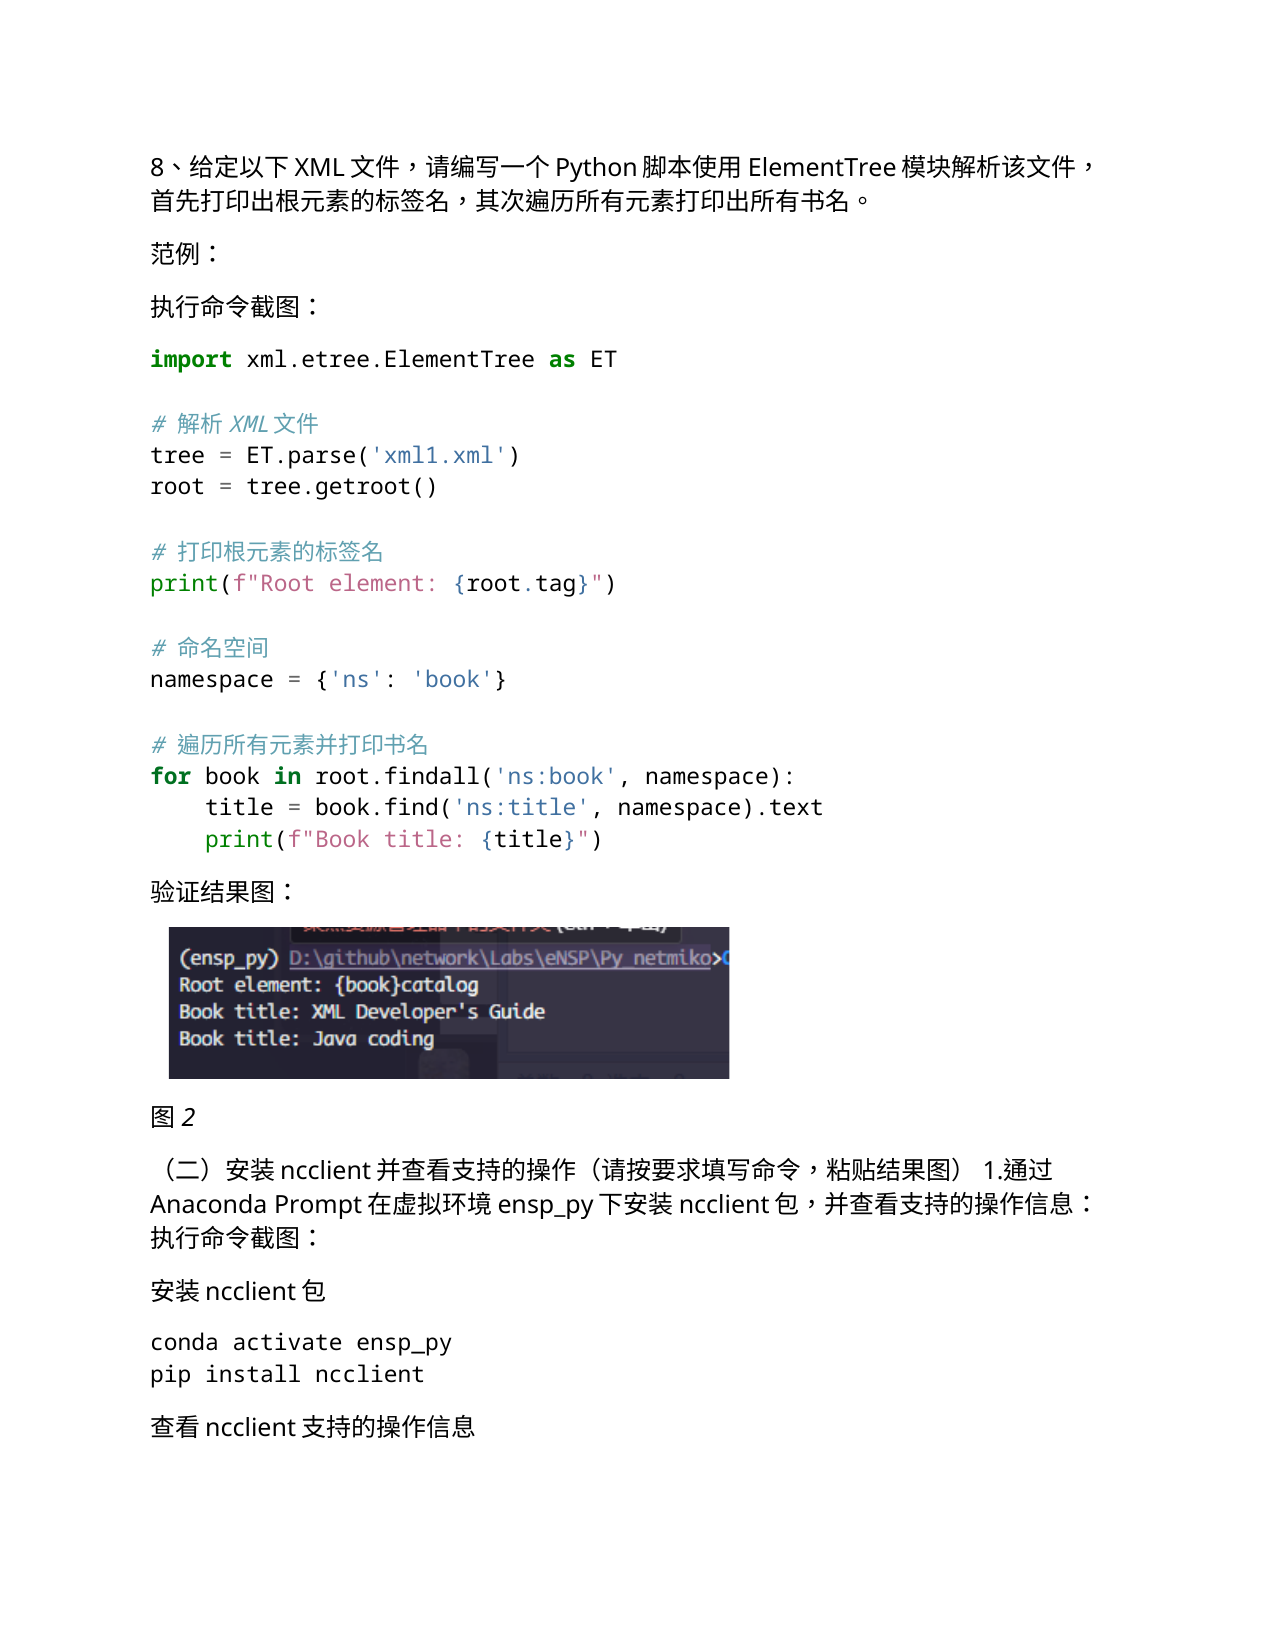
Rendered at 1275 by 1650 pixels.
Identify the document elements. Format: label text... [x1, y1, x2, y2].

text 查看ncclient支持的操作信息 [150, 1410, 1125, 1444]
text 范例： [150, 237, 1125, 271]
text conda activate ensp_py pip install ncclient [150, 1326, 1125, 1389]
picture [168, 927, 730, 1079]
text 安装ncclient包 [150, 1273, 1125, 1308]
text 8、给定以下XML文件，请编写一个Python脚本使用ElementTree模块解析该文件，首先打印出根元素的标签名，其次遍历所有元素打印出所有书名。 [150, 150, 1125, 218]
text import xml.etree.ElementTree as ET # 解析XML文件 tree = ET.parse('xml1.xml') root = tree.getroot() # 打印根元素的标签名 print(f"Root element: {root.tag}") # 命名空间 namespace = {'ns': 'book'} # 遍历所有元素并打印书名 for book in root.findall('ns:book', namespace): title = book.find('ns:title', namespace).text print(f"Book title: {title}") [150, 342, 1125, 854]
text （二）安装ncclient并查看支持的操作（请按要求填写命令，粘贴结果图） 1.通过Anaconda Prompt在虚拟环境ensp_py下安装ncclient包，并查看支持的操作信息： 执行命令截图： [150, 1153, 1125, 1255]
text 验证结果图： [150, 874, 1125, 909]
text 执行命令截图： [150, 290, 1125, 324]
text 图 2 [150, 1100, 1125, 1134]
